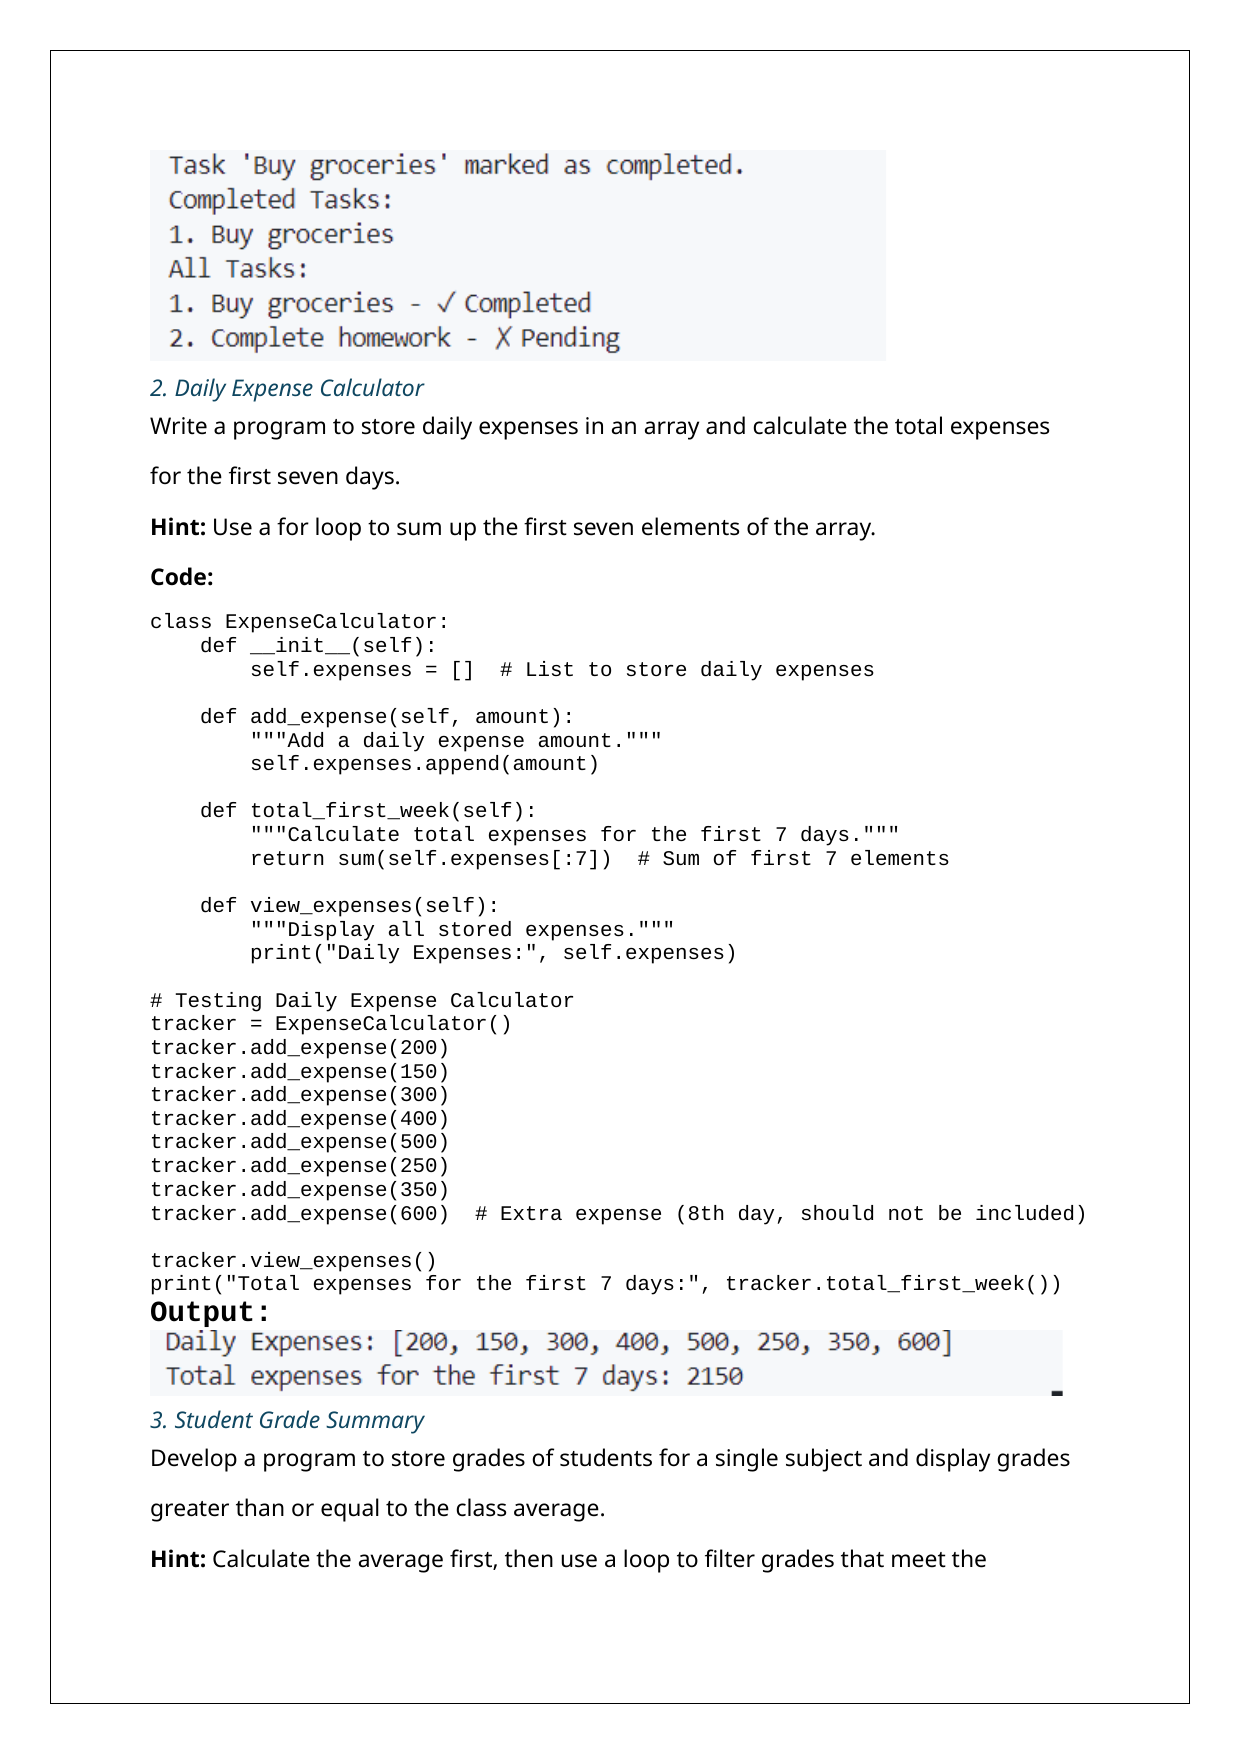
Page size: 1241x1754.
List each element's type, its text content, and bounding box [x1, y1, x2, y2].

text def view_expenses(self): [150, 895, 1090, 919]
text # Testing Daily Expense Calculator [150, 990, 1090, 1013]
text tracker.add_expense(200) [150, 1037, 1090, 1061]
text Hint: Calculate the average first, then use a loop to filter grades that meet the [150, 1543, 1090, 1574]
text print("Total expenses for the first 7 days:", tracker.total_first_week()) [150, 1273, 1090, 1297]
text tracker = ExpenseCalculator() [150, 1013, 1090, 1037]
subtitle 3. Student Grade Summary [150, 1404, 1090, 1435]
text tracker.add_expense(350) [150, 1179, 1090, 1202]
text tracker.add_expense(150) [150, 1061, 1090, 1084]
text self.expenses.append(amount) [150, 753, 1090, 777]
text class ExpenseCalculator: [150, 611, 1090, 635]
text def add_expense(self, amount): [150, 706, 1090, 729]
text """Calculate total expenses for the first 7 days.""" [150, 824, 1090, 848]
text tracker.add_expense(250) [150, 1155, 1090, 1179]
text Code: [150, 561, 1090, 592]
text """Display all stored expenses.""" [150, 919, 1090, 942]
picture [150, 1330, 1063, 1396]
text for the first seven days. [150, 460, 1090, 491]
text tracker.add_expense(400) [150, 1108, 1090, 1132]
text Hint: Use a for loop to sum up the first seven elements of the array. [150, 511, 1090, 542]
text return sum(self.expenses[:7]) # Sum of first 7 elements [150, 848, 1090, 871]
text """Add a daily expense amount.""" [150, 729, 1090, 753]
text def __init__(self): [150, 635, 1090, 659]
picture [150, 150, 887, 361]
text greater than or equal to the class average. [150, 1492, 1090, 1524]
subtitle 2. Daily Expense Calculator [150, 372, 1090, 403]
text tracker.add_expense(500) [150, 1132, 1090, 1155]
text Write a program to store daily expenses in an array and calculate the total expenses [150, 410, 1090, 441]
text tracker.add_expense(300) [150, 1084, 1090, 1108]
text Output: [150, 1297, 1090, 1330]
text print("Daily Expenses:", self.expenses) [150, 942, 1090, 966]
text def total_first_week(self): [150, 801, 1090, 824]
text tracker.view_expenses() [150, 1250, 1090, 1273]
text tracker.add_expense(600) # Extra expense (8th day, should not be included) [150, 1202, 1090, 1226]
text Develop a program to store grades of students for a single subject and display grades [150, 1442, 1090, 1473]
text self.expenses = [] # List to store daily expenses [150, 659, 1090, 682]
